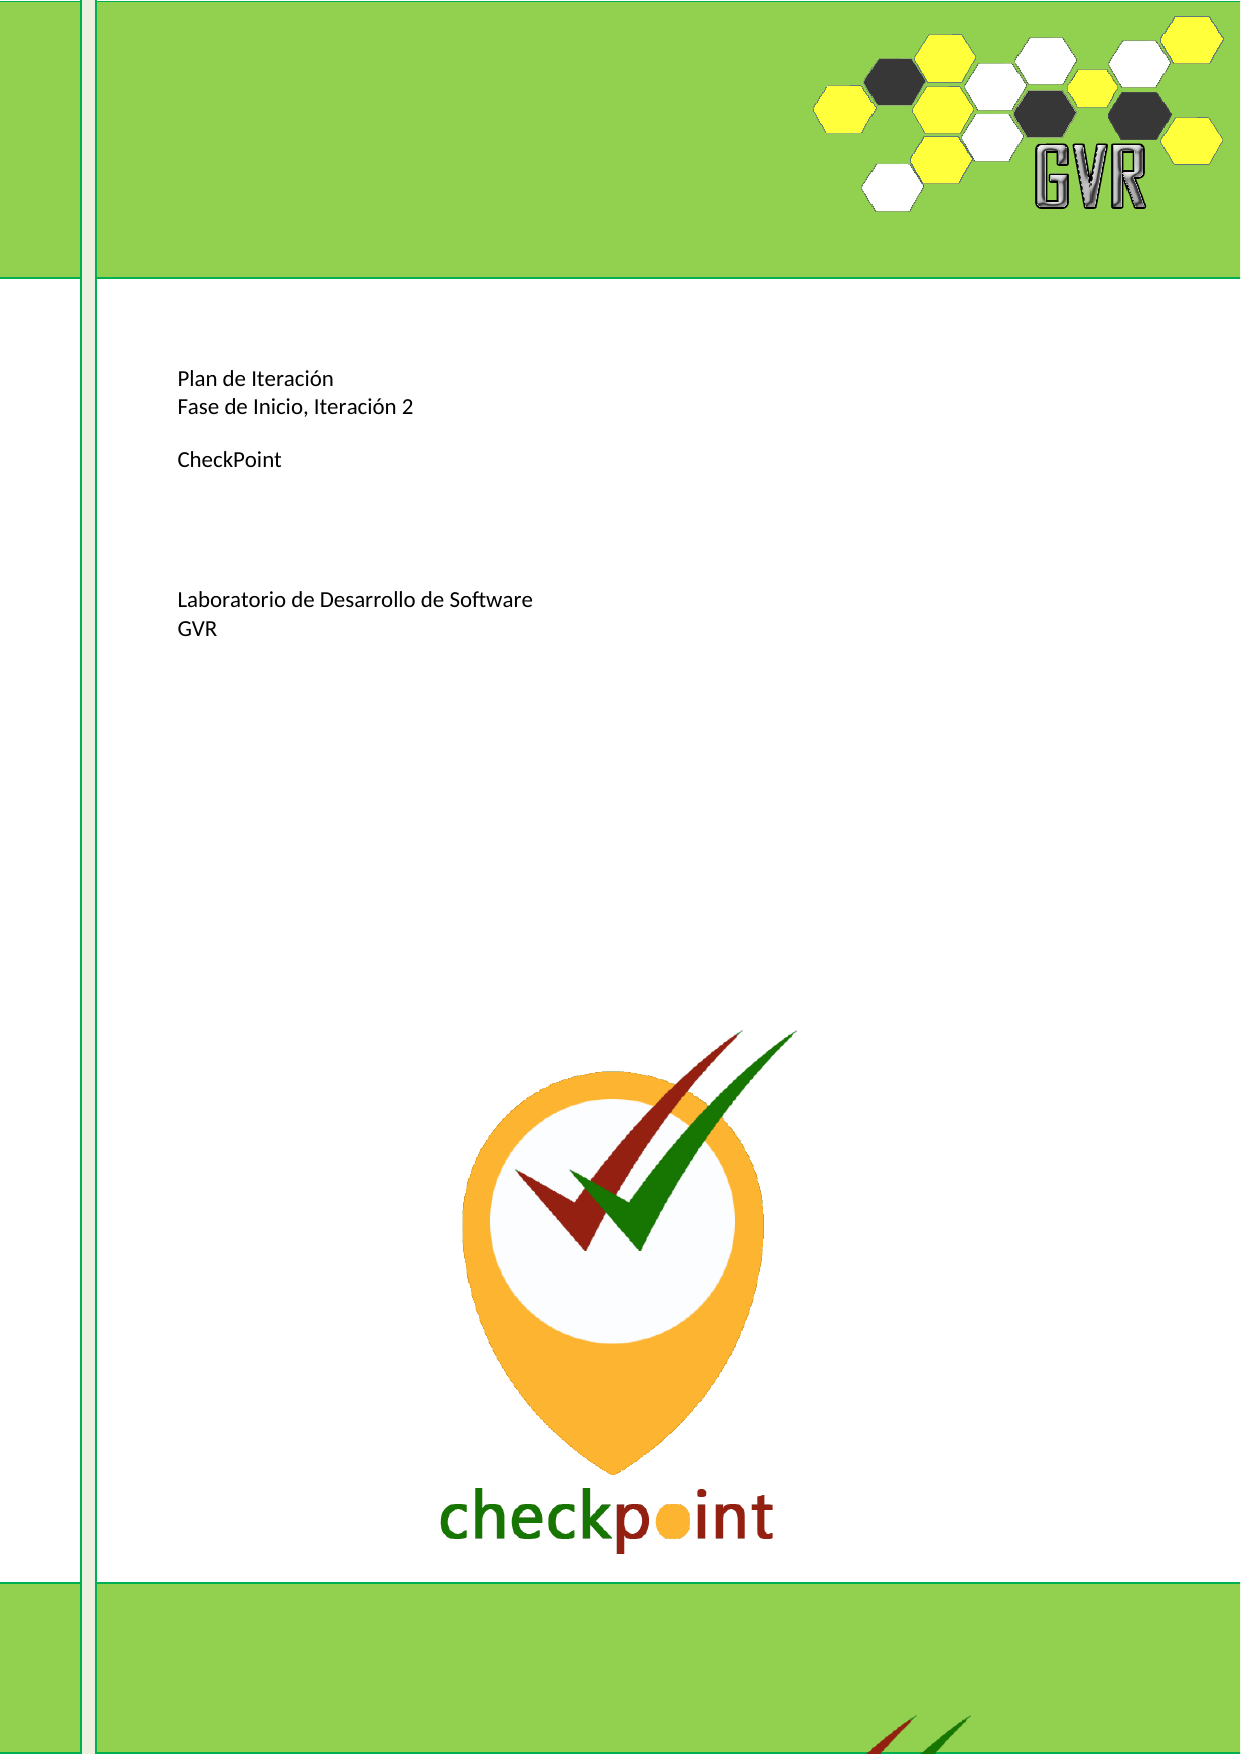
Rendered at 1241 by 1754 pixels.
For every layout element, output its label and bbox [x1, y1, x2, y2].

picture [581, 1706, 996, 1754]
picture [800, 14, 1237, 214]
picture [407, 1020, 822, 1594]
